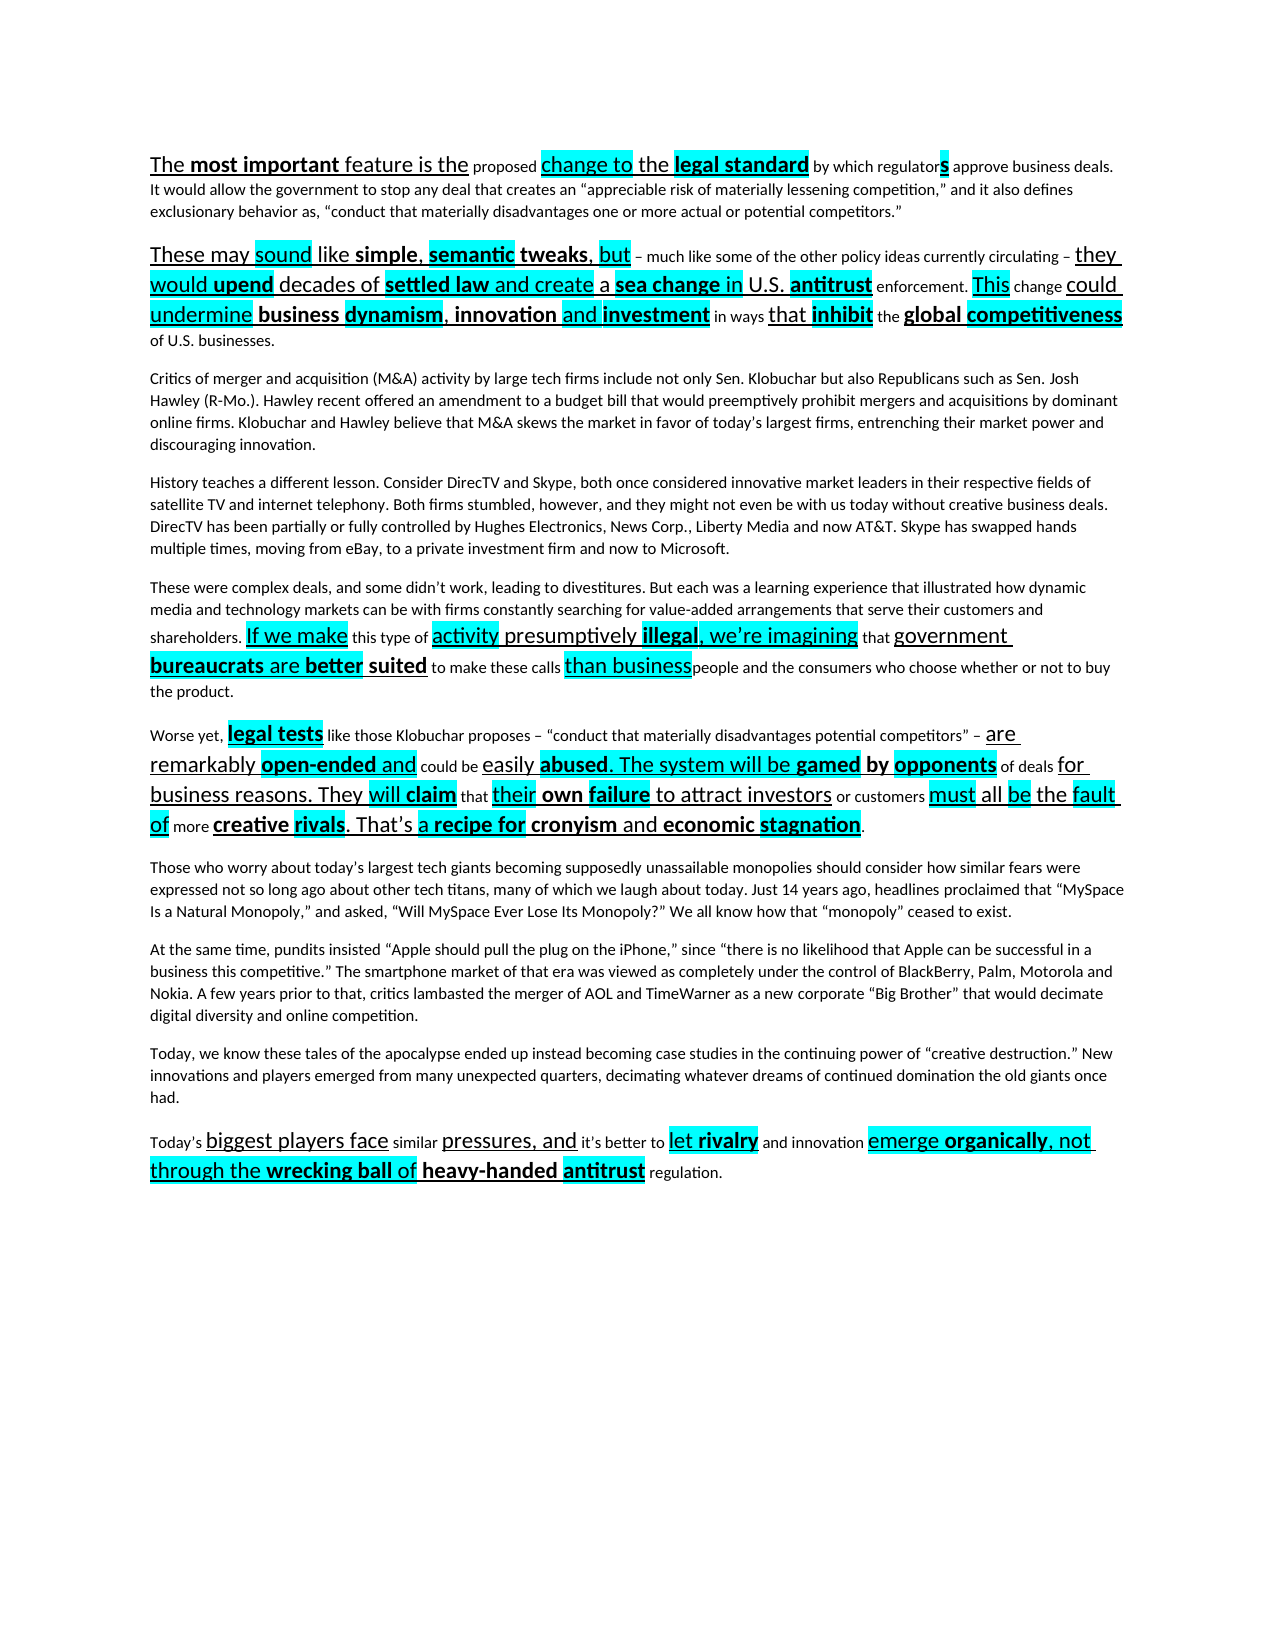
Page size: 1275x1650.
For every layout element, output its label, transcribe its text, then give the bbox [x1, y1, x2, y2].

text The most important feature is the proposed change to the legal standard by which regulators approve business deals. It would allow the government to stop any deal that creates an “appreciable risk of materially lessening competition,” and it also defines exclusionary behavior as, “conduct that materially disadvantages one or more actual or potential competitors.” [150, 150, 1125, 222]
text Critics of merger and acquisition (M&A) activity by large tech firms include not only Sen. Klobuchar but also Republicans such as Sen. Josh Hawley (R-Mo.). Hawley recent offered an amendment to a budget bill that would preemptively prohibit mergers and acquisitions by dominant online firms. Klobuchar and Hawley believe that M&A skews the market in favor of today’s largest firms, entrenching their market power and discouraging innovation. [150, 368, 1125, 454]
text These were complex deals, and some didn’t work, leading to divestitures. But each was a learning experience that illustrated how dynamic media and technology markets can be with firms constantly searching for value-added arrangements that serve their customers and shareholders. If we make this type of activity presumptively illegal, we’re imagining that government bureaucrats are better suited to make these calls than businesspeople and the consumers who choose whether or not to buy the product. [150, 577, 1125, 701]
text These may sound like simple, semantic tweaks, but – much like some of the other policy ideas currently circulating – they would upend decades of settled law and create a sea change in U.S. antitrust enforcement. This change could undermine business dynamism, innovation and investment in ways that inhibit the global competitiveness of U.S. businesses. [150, 240, 1125, 350]
text Today’s biggest players face similar pressures, and it’s better to let rivalry and innovation emerge organically, not through the wrecking ball of heavy-handed antitrust regulation. [150, 1126, 1125, 1184]
text Today, we know these tales of the apocalypse ended up instead becoming case studies in the continuing power of “creative destruction.” New innovations and players emerged from many unexpected quarters, decimating whatever dreams of continued domination the old giants once had. [150, 1043, 1125, 1108]
text Those who worry about today’s largest tech giants becoming supposedly unassailable monopolies should consider how similar fears were expressed not so long ago about other tech titans, many of which we laugh about today. Just 14 years ago, headlines proclaimed that “MySpace Is a Natural Monopoly,” and asked, “Will MySpace Ever Lose Its Monopoly?” We all know how that “monopoly” ceased to exist. [150, 857, 1125, 921]
text At the same time, pundits insisted “Apple should pull the plug on the iPhone,” since “there is no likelihood that Apple can be successful in a business this competitive.” The smartphone market of that era was viewed as completely under the control of BlackBerry, Palm, Motorola and Nokia. A few years prior to that, critics lambasted the merger of AOL and TimeWarner as a new corporate “Big Brother” that would decimate digital diversity and online competition. [150, 939, 1125, 1025]
text History teaches a different lesson. Consider DirecTV and Skype, both once considered innovative market leaders in their respective fields of satellite TV and internet telephony. Both firms stumbled, however, and they might not even be with us today without creative business deals. DirecTV has been partially or fully controlled by Hughes Electronics, News Corp., Liberty Media and now AT&T. Skype has swapped hands multiple times, moving from eBay, to a private investment firm and now to Microsoft. [150, 473, 1125, 559]
text Worse yet, legal tests like those Klobuchar proposes – “conduct that materially disadvantages potential competitors” – are remarkably open-ended and could be easily abused. The system will be gamed by opponents of deals for business reasons. They will claim that their own failure to attract investors or customers must all be the fault of more creative rivals. That’s a recipe for cronyism and economic stagnation. [150, 719, 1125, 838]
